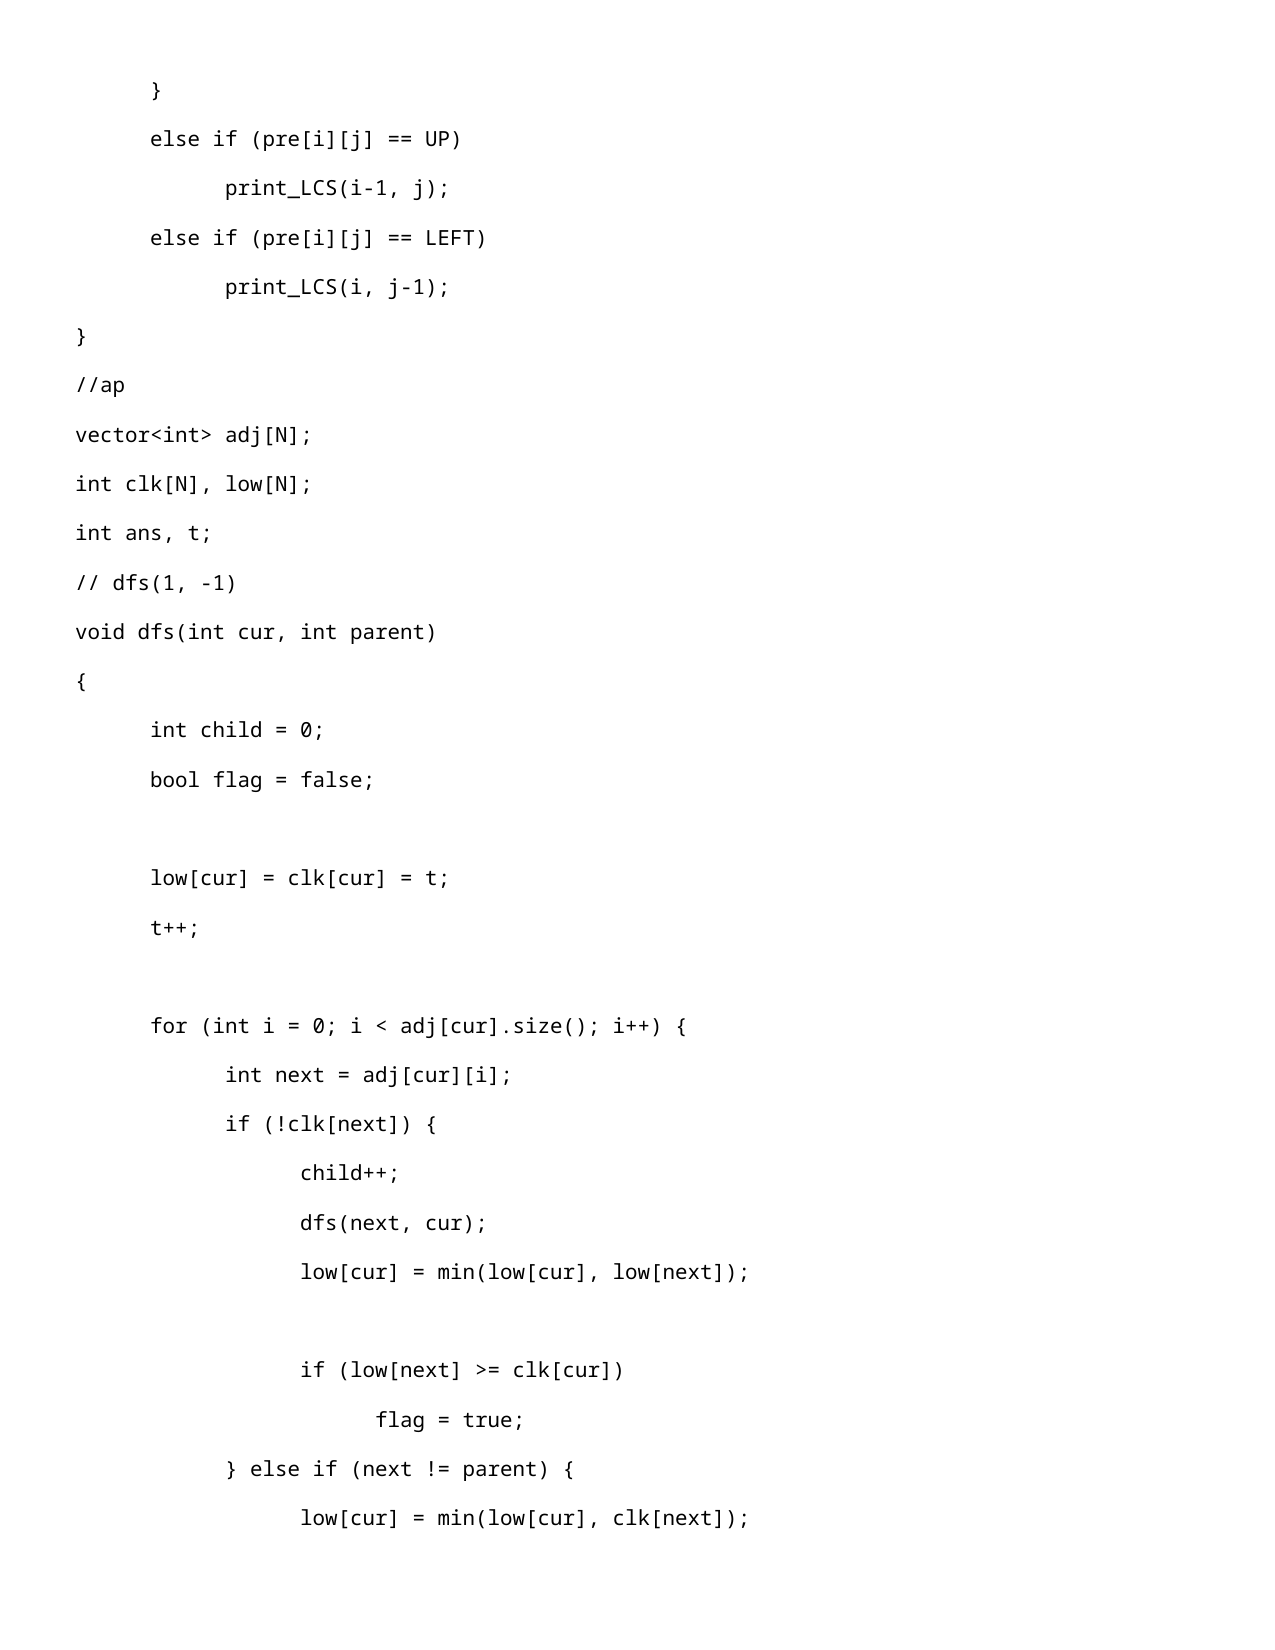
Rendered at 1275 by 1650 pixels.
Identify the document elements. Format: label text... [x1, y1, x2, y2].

text bool flag = false; [75, 765, 1200, 793]
text else if (pre[i][j] == UP) [75, 124, 1200, 153]
text void dfs(int cur, int parent) [75, 617, 1200, 645]
text t++; [75, 913, 1200, 941]
text low[cur] = min(low[cur], low[next]); [75, 1257, 1200, 1286]
text low[cur] = clk[cur] = t; [75, 863, 1200, 892]
text flag = true; [75, 1405, 1200, 1433]
text } [75, 321, 1200, 350]
text //ap [75, 371, 1200, 399]
text for (int i = 0; i < adj[cur].size(); i++) { [75, 1011, 1200, 1039]
text low[cur] = min(low[cur], clk[next]); [75, 1503, 1200, 1532]
text int child = 0; [75, 716, 1200, 744]
text { [75, 666, 1200, 695]
text // dfs(1, -1) [75, 568, 1200, 596]
text int next = adj[cur][i]; [75, 1060, 1200, 1088]
text print_LCS(i-1, j); [75, 173, 1200, 202]
text print_LCS(i, j-1); [75, 272, 1200, 301]
text child++; [75, 1158, 1200, 1187]
text } else if (next != parent) { [75, 1454, 1200, 1483]
text if (low[next] >= clk[cur]) [75, 1356, 1200, 1384]
text dfs(next, cur); [75, 1208, 1200, 1236]
text else if (pre[i][j] == LEFT) [75, 223, 1200, 251]
text vector<int> adj[N]; [75, 420, 1200, 448]
text int ans, t; [75, 518, 1200, 547]
text } [75, 75, 1200, 103]
text int clk[N], low[N]; [75, 469, 1200, 498]
text if (!clk[next]) { [75, 1109, 1200, 1138]
